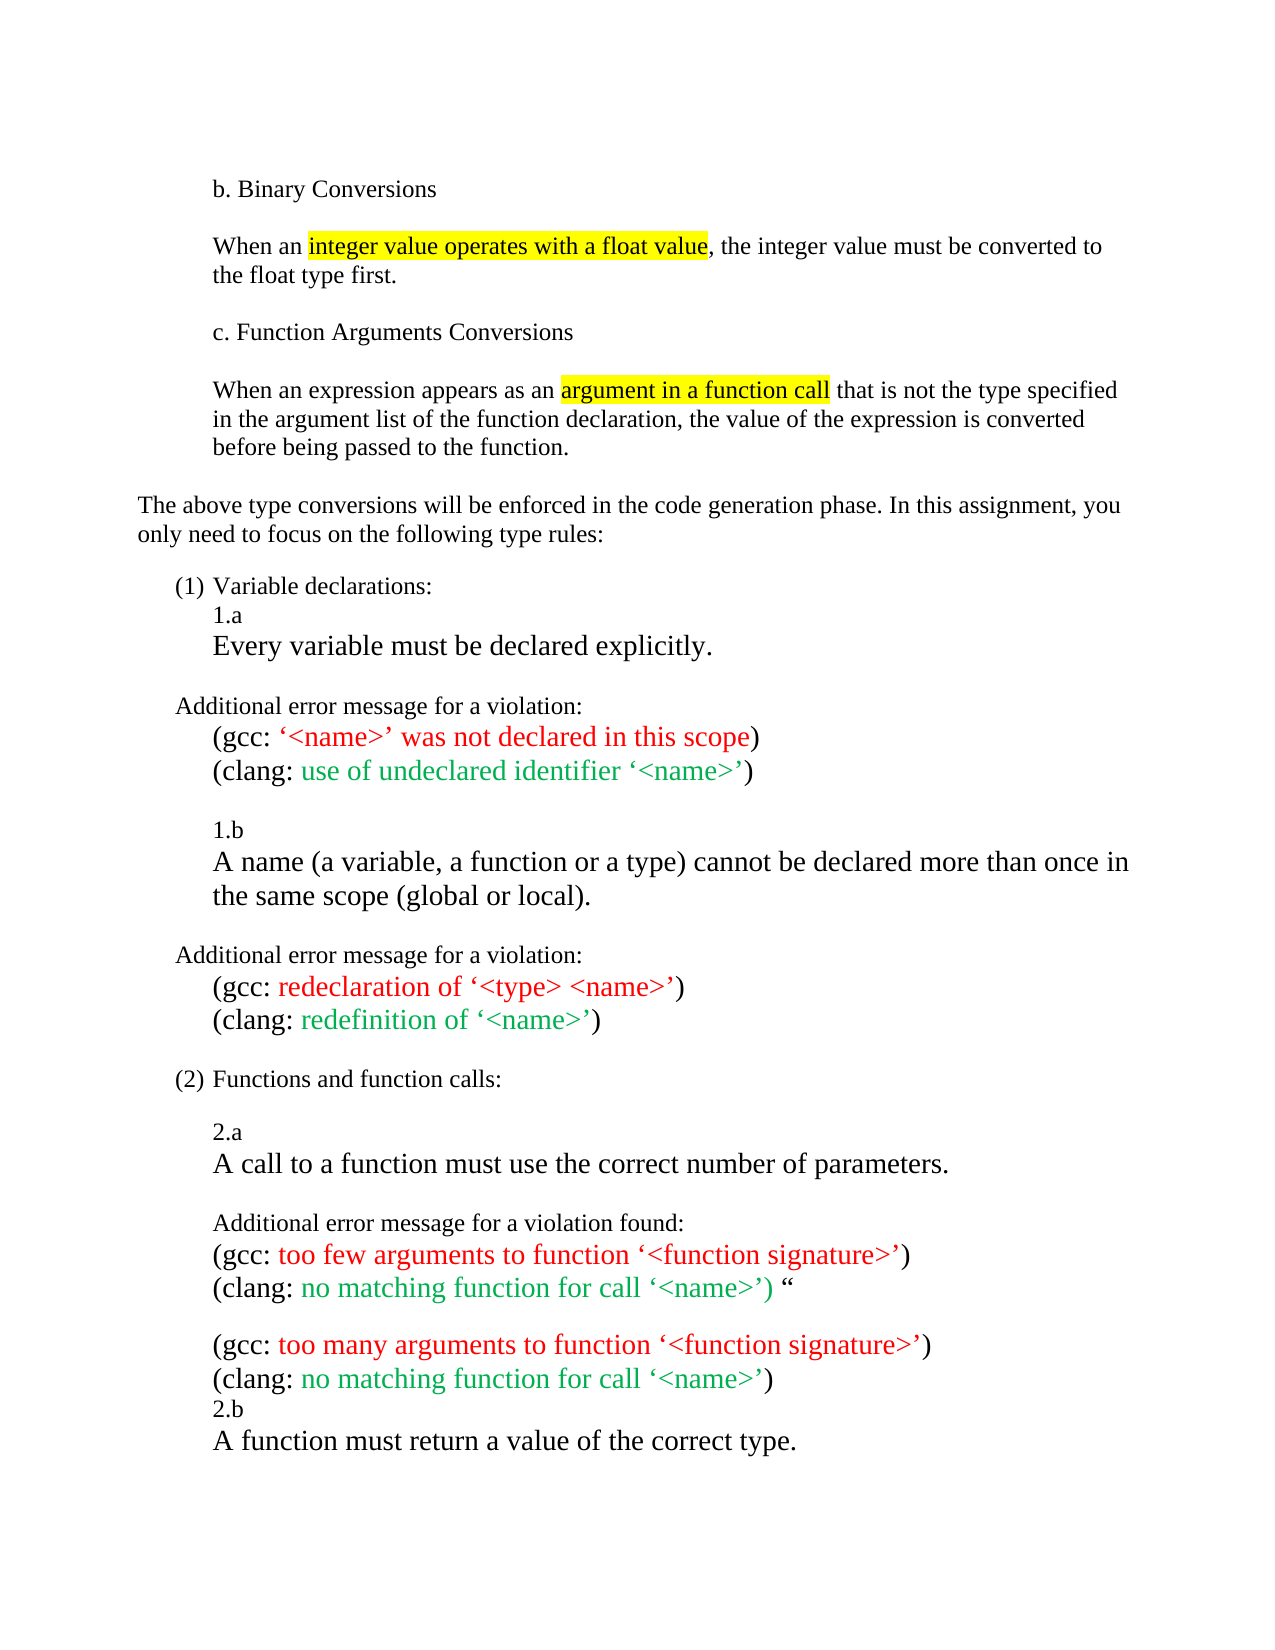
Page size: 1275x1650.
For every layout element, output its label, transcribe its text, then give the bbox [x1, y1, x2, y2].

text Additional error message for a violation: [137, 940, 1138, 969]
text When an integer value operates with a float value, the integer value must be converted to the float type first. [212, 231, 1138, 289]
list Variable declarations: [175, 571, 1138, 600]
list Functions and function calls: [175, 1064, 1138, 1093]
text 2.a [212, 1117, 1138, 1146]
text Additional error message for a violation found: [137, 1208, 1138, 1237]
text (gcc: redeclaration of ‘<type> <name>’) [137, 969, 1138, 1002]
text 2.b [137, 1394, 1138, 1423]
text (clang: no matching function for call ‘<name>’) “ [137, 1270, 1138, 1304]
text 1.a [175, 600, 1138, 628]
text b. Binary Conversions [137, 174, 1138, 202]
text A name (a variable, a function or a type) cannot be declared more than once in the same scope (global or local). [212, 844, 1138, 911]
text A function must return a value of the correct type. [137, 1423, 1138, 1457]
text When an expression appears as an argument in a function call that is not the type specified in the argument list of the function declaration, the value of the expression is converted before being passed to the function. [212, 375, 1138, 461]
text The above type conversions will be enforced in the code generation phase. In this assignment, you only need to focus on the following type rules: [137, 490, 1138, 547]
text (clang: redefinition of ‘<name>’) [137, 1002, 1138, 1036]
text (gcc: too many arguments to function ‘<function signature>’) [137, 1327, 1138, 1361]
text A call to a function must use the correct number of parameters. [137, 1146, 1138, 1179]
text Additional error message for a violation: [137, 691, 1138, 719]
text Every variable must be declared explicitly. [175, 628, 1138, 662]
text (gcc: ‘<name>’ was not declared in this scope) [137, 719, 1138, 753]
text (clang: no matching function for call ‘<name>’) [137, 1361, 1138, 1394]
text (clang: use of undeclared identifier ‘<name>’) [137, 753, 1138, 787]
text (gcc: too few arguments to function ‘<function signature>’) [137, 1237, 1138, 1270]
text c. Function Arguments Conversions [137, 317, 1138, 346]
text 1.b [137, 815, 1138, 844]
